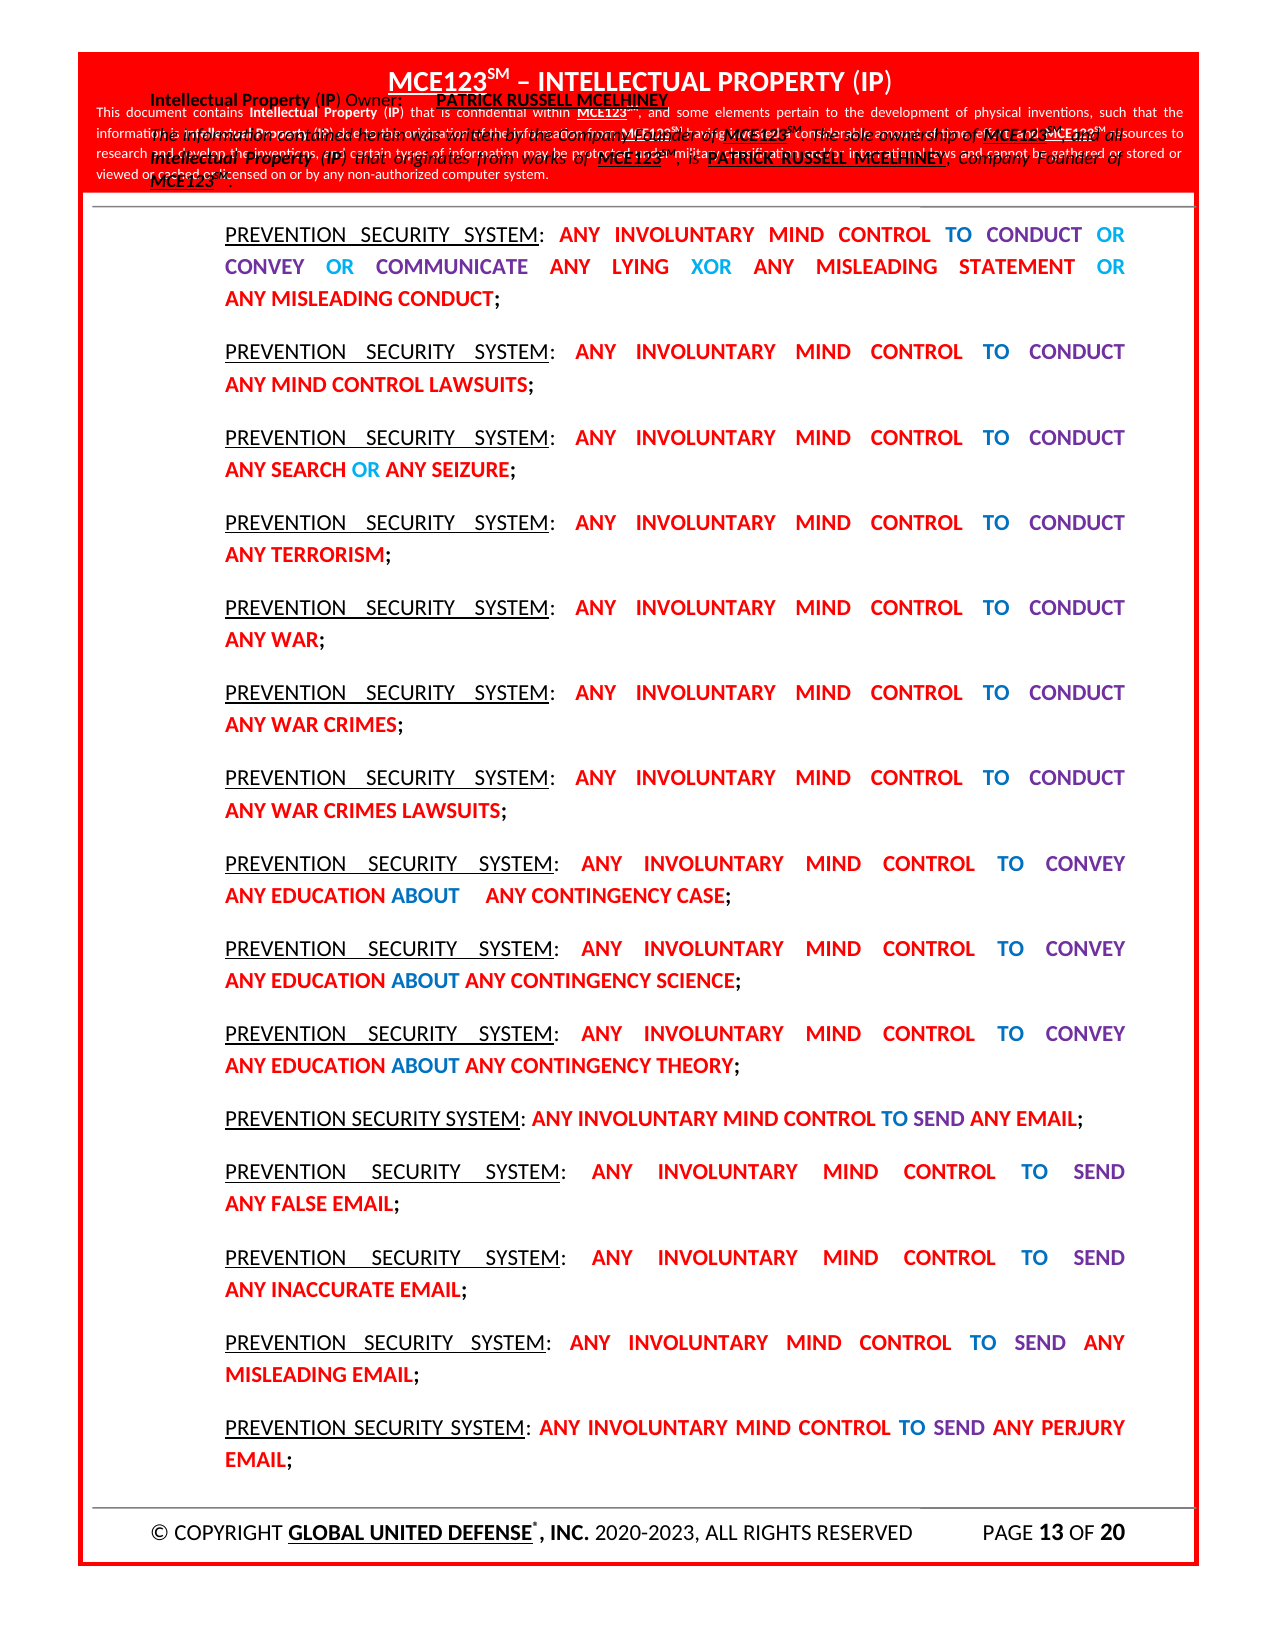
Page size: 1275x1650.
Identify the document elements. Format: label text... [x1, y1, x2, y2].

text PREVENTION SECURITY SYSTEM: ANY INVOLUNTARY MIND CONTROL TO CONDUCT OR CONVEY OR COMMUNICATE ANY LYING XOR ANY MISLEADING STATEMENT OR ANY MISLEADING CONDUCT; [187, 220, 1125, 312]
text PREVENTION SECURITY SYSTEM: ANY INVOLUNTARY MIND CONTROL TO CONDUCT ANY SEARCH OR ANY SEIZURE; [187, 423, 1125, 483]
text PREVENTION SECURITY SYSTEM: ANY INVOLUNTARY MIND CONTROL TO CONDUCT ANY MIND CONTROL LAWSUITS; [225, 337, 1125, 398]
text PREVENTION SECURITY SYSTEM: ANY INVOLUNTARY MIND CONTROL TO CONDUCT ANY WAR CRIMES; [225, 678, 1125, 738]
text PREVENTION SECURITY SYSTEM: ANY INVOLUNTARY MIND CONTROL TO SEND ANY MISLEADING EMAIL; [225, 1328, 1125, 1388]
text PREVENTION SECURITY SYSTEM: ANY INVOLUNTARY MIND CONTROL TO CONDUCT ANY TERRORISM; [187, 508, 1125, 568]
text PREVENTION SECURITY SYSTEM: ANY INVOLUNTARY MIND CONTROL TO SEND ANY EMAIL; [187, 1104, 1125, 1132]
text PREVENTION SECURITY SYSTEM: ANY INVOLUNTARY MIND CONTROL TO CONDUCT ANY WAR CRIMES LAWSUITS; [187, 763, 1125, 824]
text PREVENTION SECURITY SYSTEM: ANY INVOLUNTARY MIND CONTROL TO SEND ANY FALSE EMAIL; [225, 1157, 1125, 1218]
text PREVENTION SECURITY SYSTEM: ANY INVOLUNTARY MIND CONTROL TO SEND ANY PERJURY EMAIL; [225, 1413, 1125, 1473]
text PREVENTION SECURITY SYSTEM: ANY INVOLUNTARY MIND CONTROL TO SEND ANY INACCURATE EMAIL; [225, 1243, 1125, 1303]
text PREVENTION SECURITY SYSTEM: ANY INVOLUNTARY MIND CONTROL TO CONDUCT ANY WAR; [187, 593, 1125, 653]
text PREVENTION SECURITY SYSTEM: ANY INVOLUNTARY MIND CONTROL TO CONVEY ANY EDUCATION ABOUT ANY CONTINGENCY SCIENCE; [187, 934, 1125, 994]
text PREVENTION SECURITY SYSTEM: ANY INVOLUNTARY MIND CONTROL TO CONVEY ANY EDUCATION ABOUT ANY CONTINGENCY THEORY; [187, 1019, 1125, 1079]
text PREVENTION SECURITY SYSTEM: ANY INVOLUNTARY MIND CONTROL TO CONVEY ANY EDUCATION ABOUT ANY CONTINGENCY CASE; [187, 849, 1125, 909]
